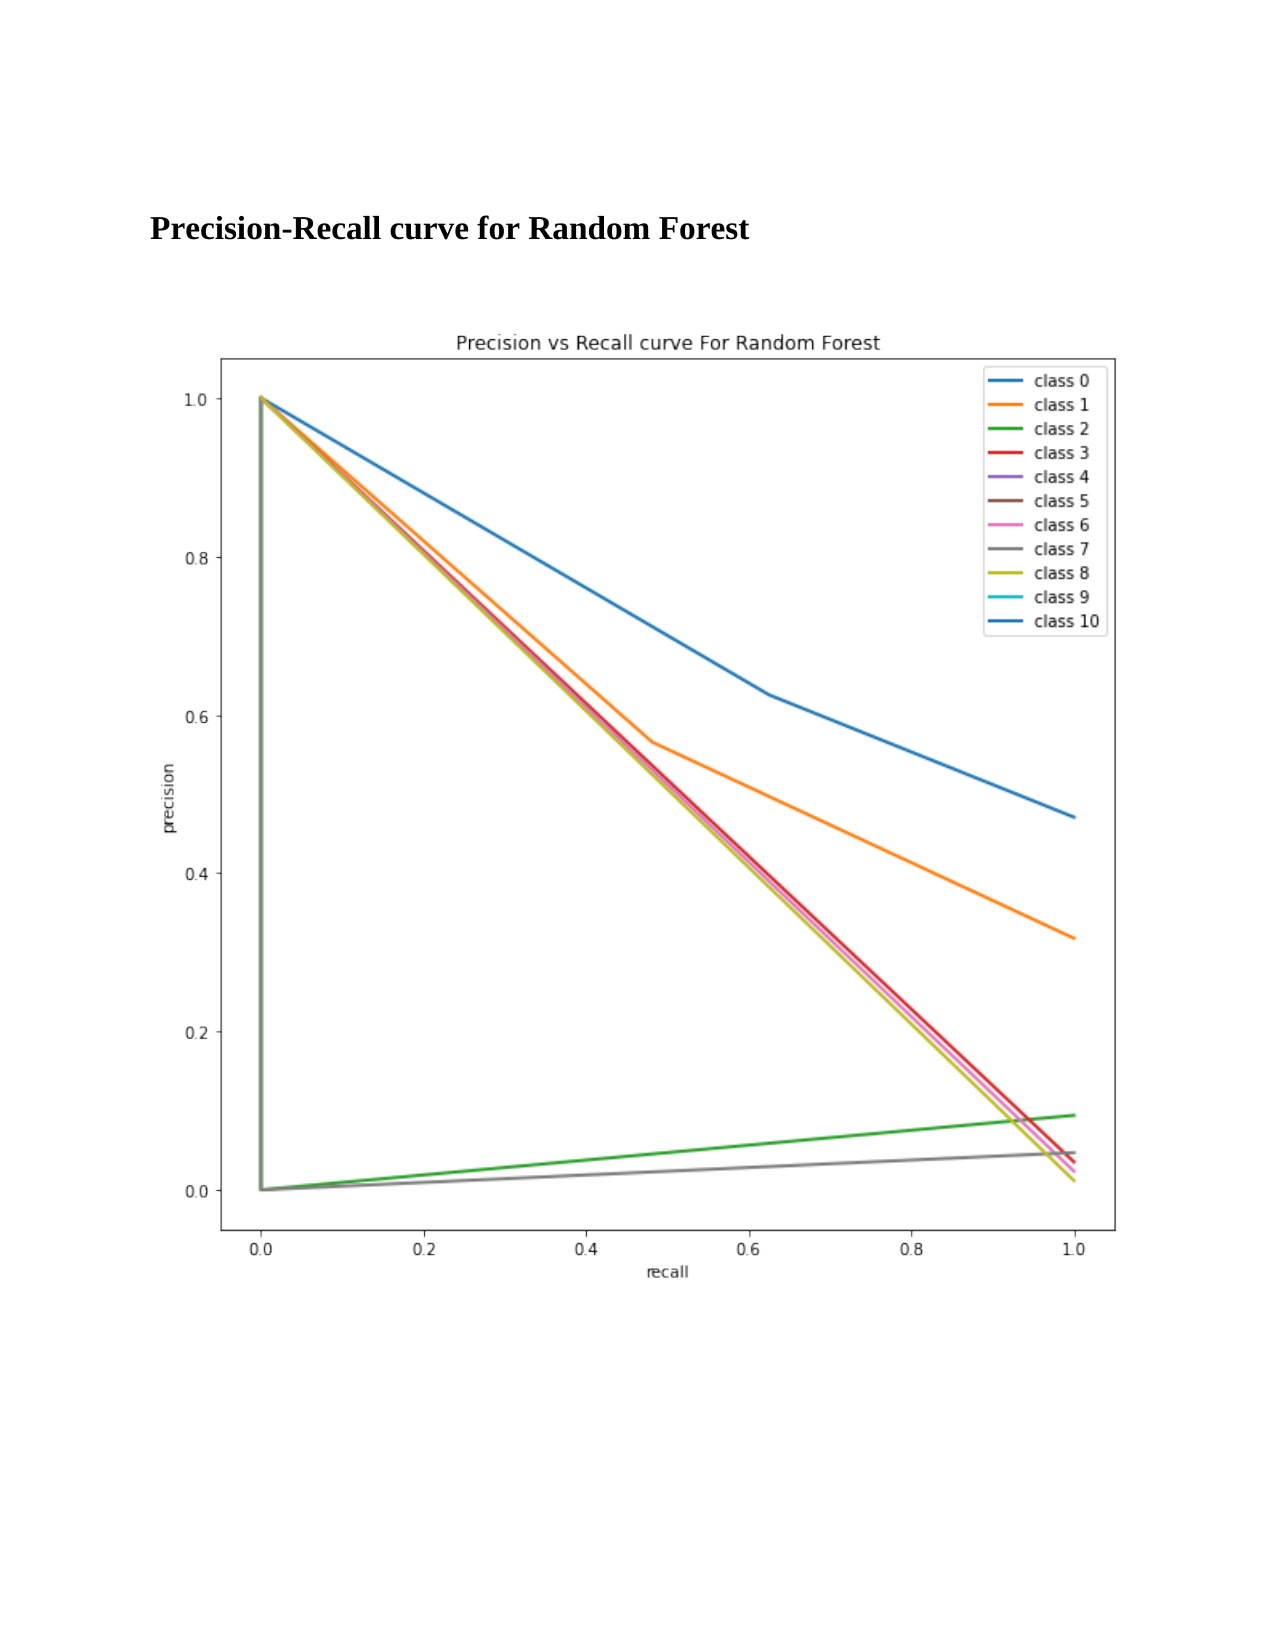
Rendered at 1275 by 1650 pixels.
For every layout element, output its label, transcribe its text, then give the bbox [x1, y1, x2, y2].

text Precision-Recall curve for Random Forest [150, 208, 1125, 246]
picture [150, 324, 1125, 1291]
